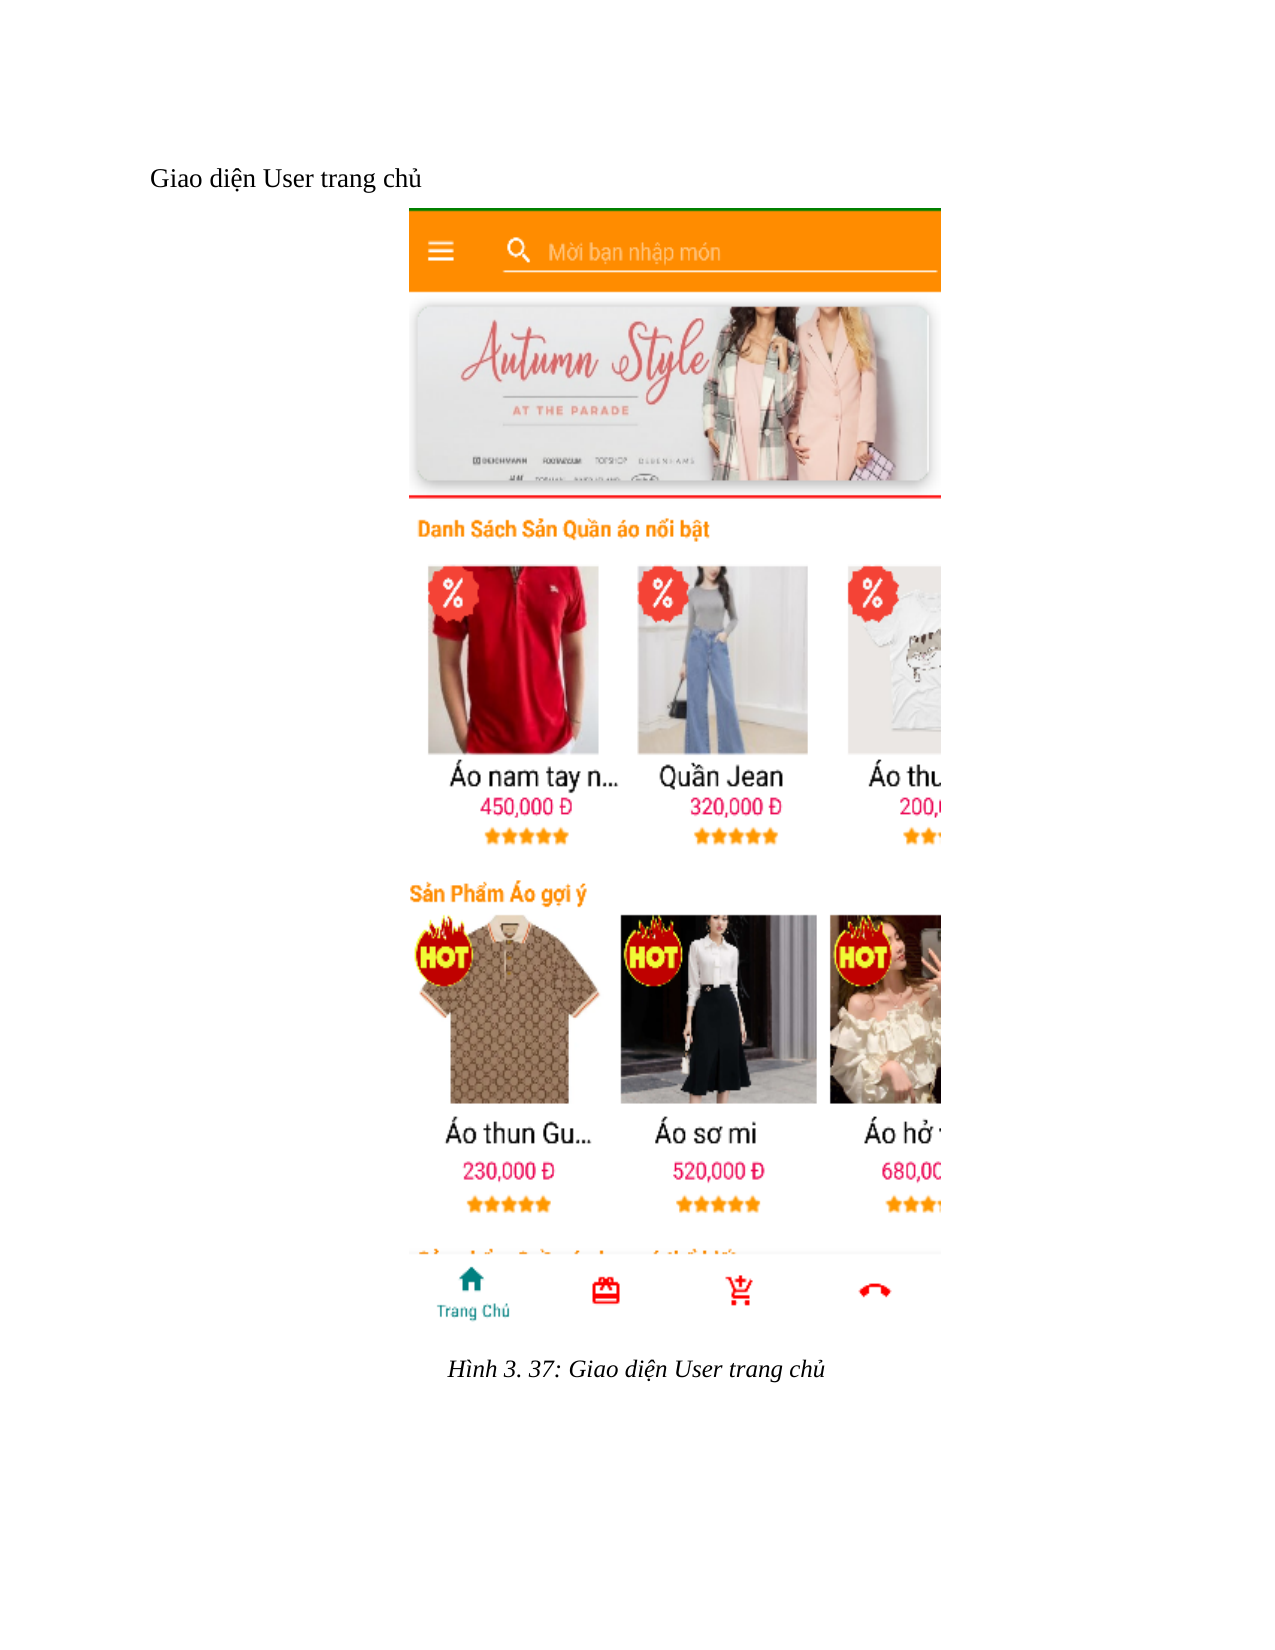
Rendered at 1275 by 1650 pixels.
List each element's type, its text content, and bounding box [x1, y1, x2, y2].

text Hình 3. 37: Giao diện User trang chủ [150, 1354, 1125, 1383]
text Giao diện User trang chủ [150, 162, 1125, 194]
picture [409, 208, 941, 1327]
